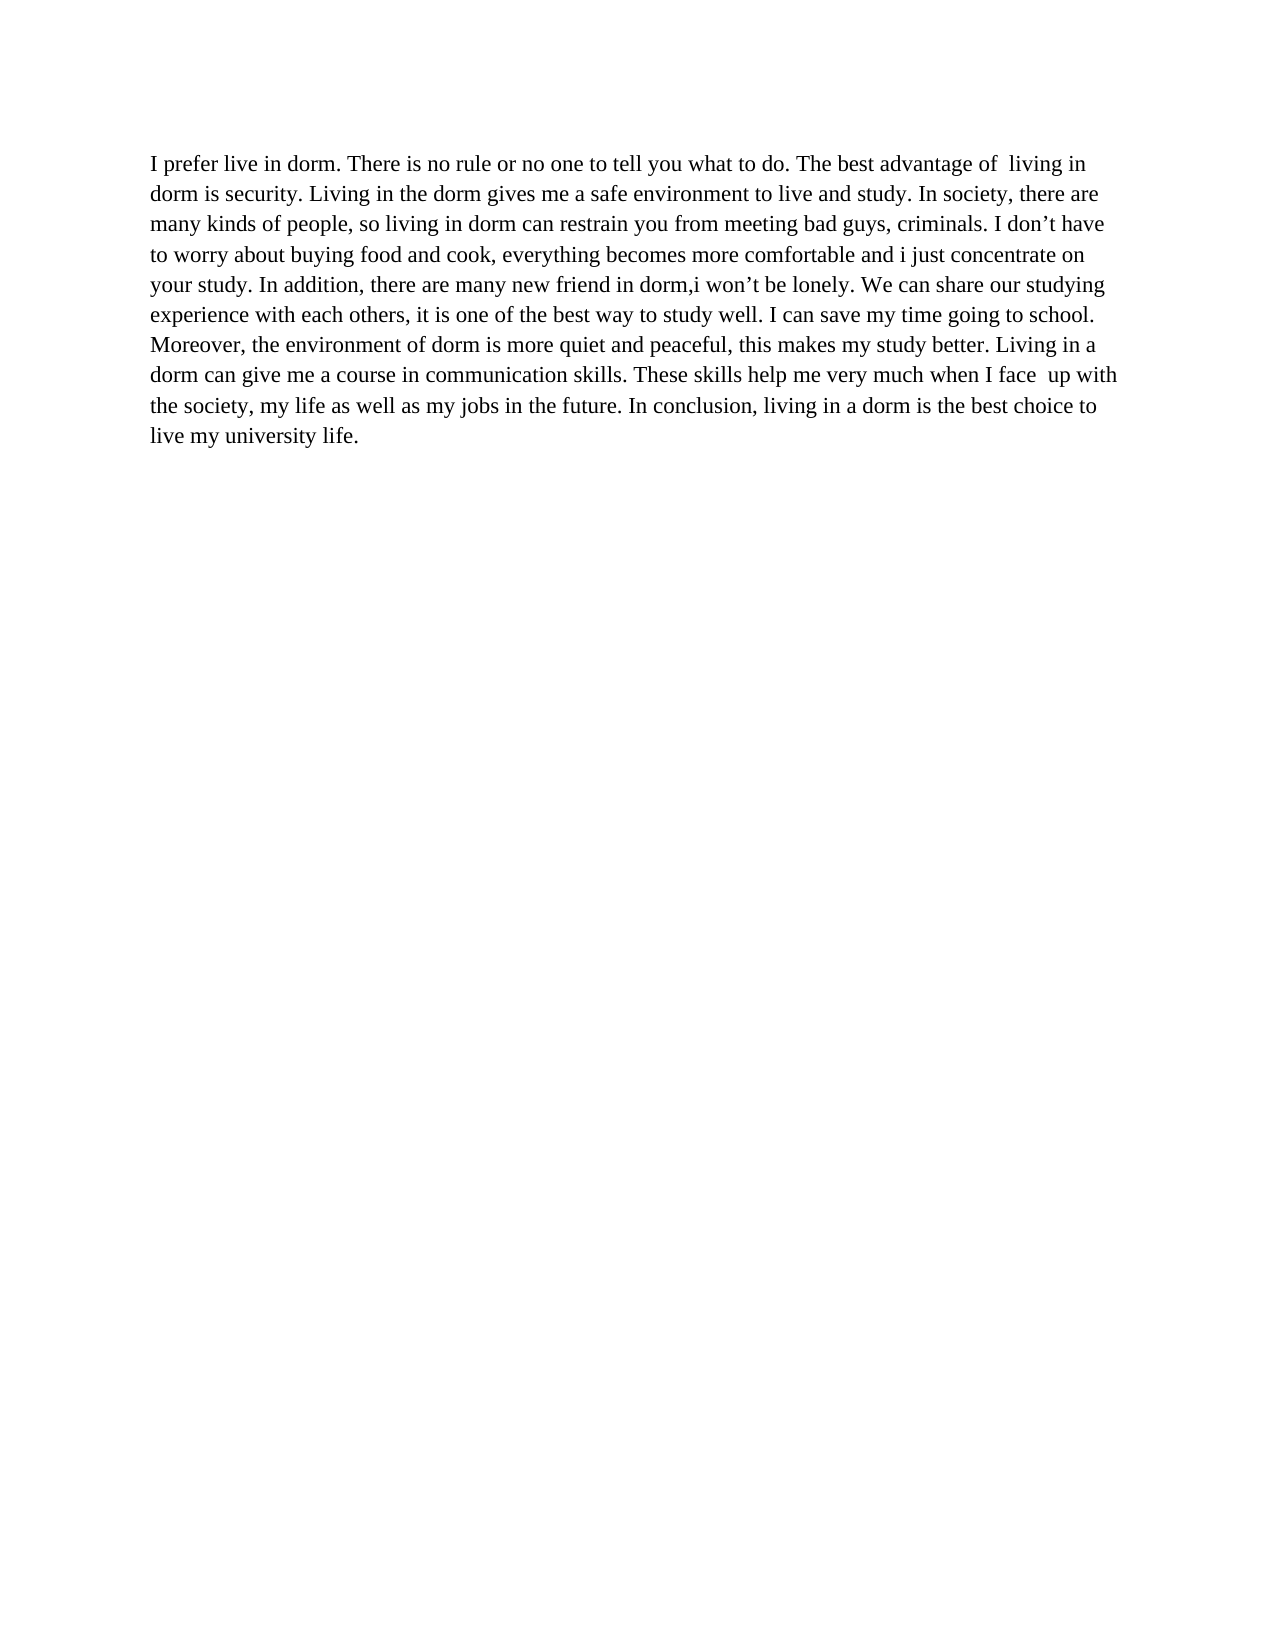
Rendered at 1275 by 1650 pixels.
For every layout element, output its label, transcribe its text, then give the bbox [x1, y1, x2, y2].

text I prefer live in dorm. There is no rule or no one to tell you what to do. The best advantage of living in dorm is security. Living in the dorm gives me a safe environment to live and study. In society, there are many kinds of people, so living in dorm can restrain you from meeting bad guys, criminals. I don’t have to worry about buying food and cook, everything becomes more comfortable and i just concentrate on your study. In addition, there are many new friend in dorm,i won’t be lonely. We can share our studying experience with each others, it is one of the best way to study well. I can save my time going to school. Moreover, the environment of dorm is more quiet and peaceful, this makes my study better. Living in a dorm can give me a course in communication skills. These skills help me very much when I face up with the society, my life as well as my jobs in the future. In conclusion, living in a dorm is the best choice to live my university life. [150, 150, 1125, 448]
